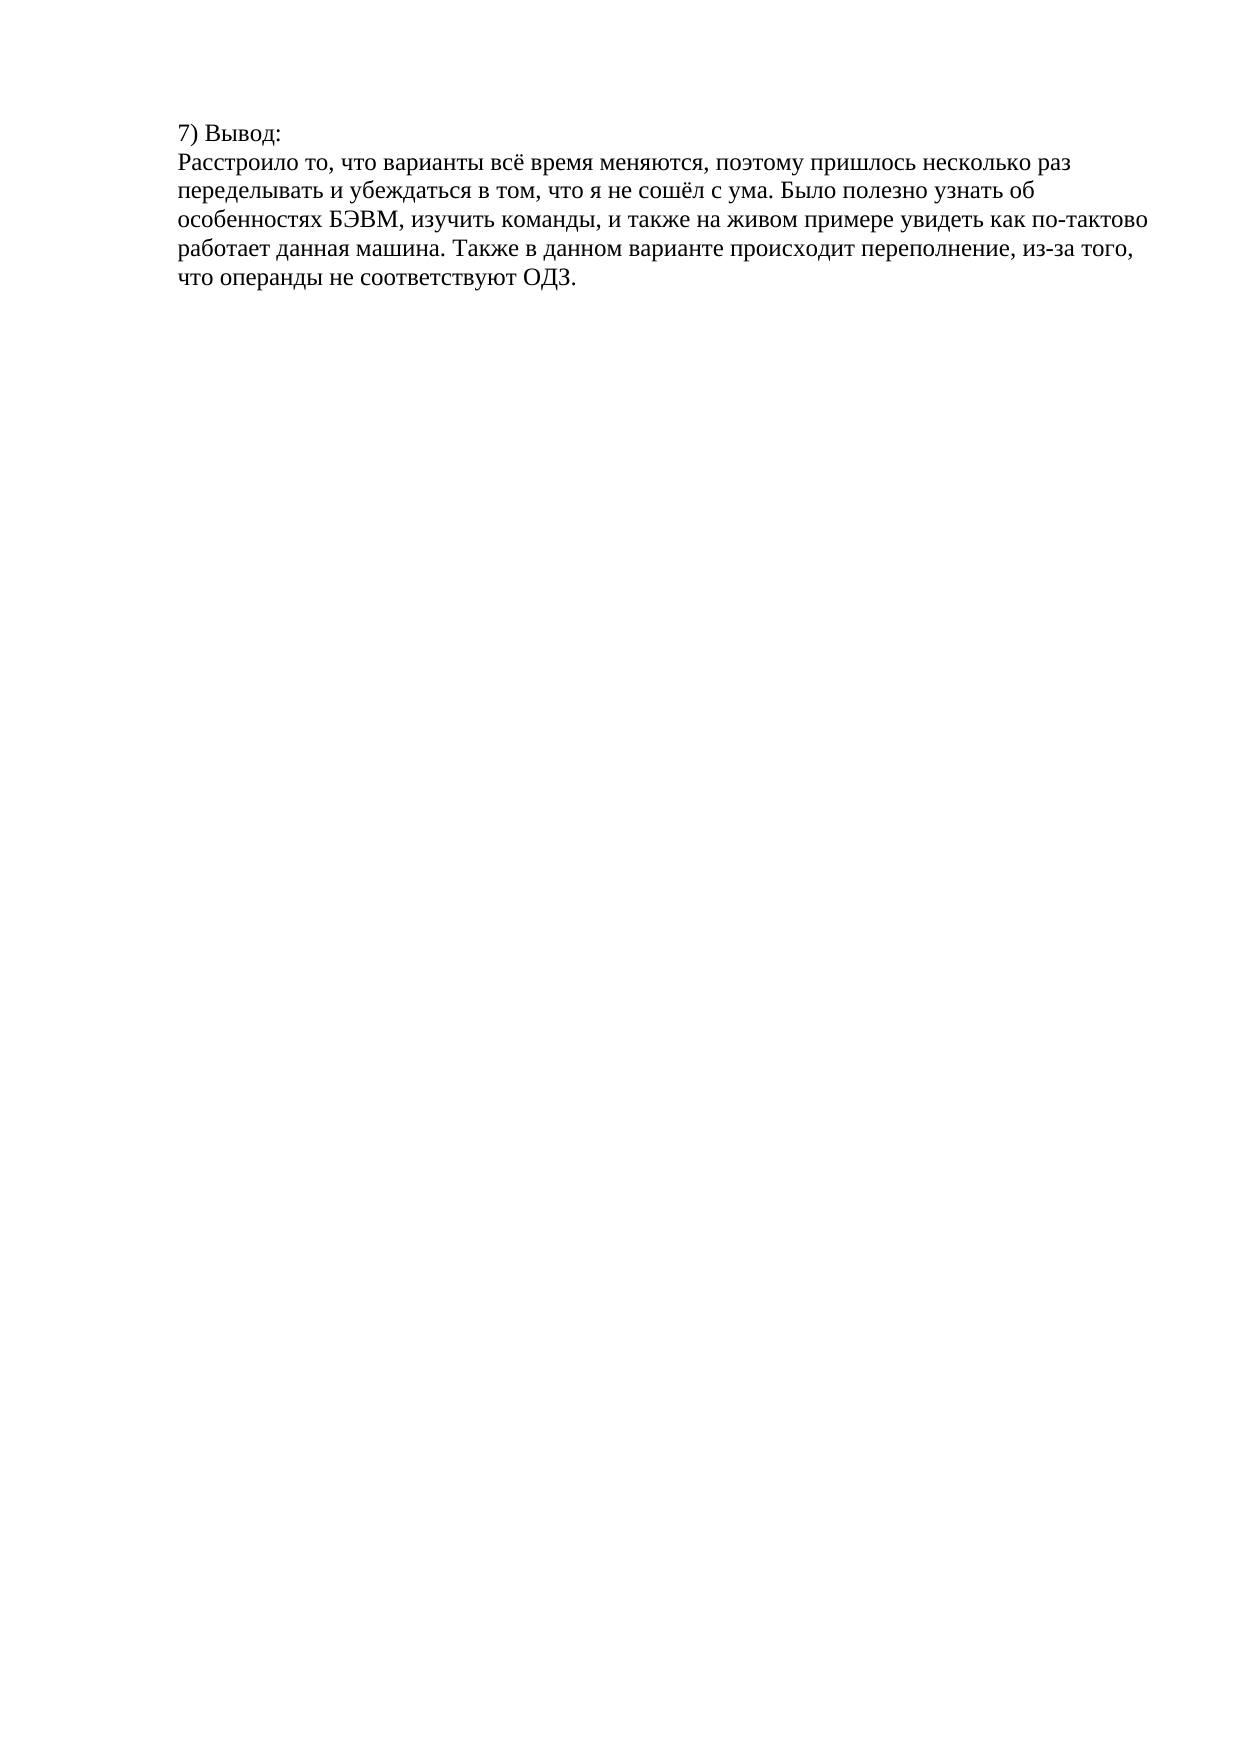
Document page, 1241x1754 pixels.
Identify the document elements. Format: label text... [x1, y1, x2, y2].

text Расстроило то, что варианты всё время меняются, поэтому пришлось несколько раз переделывать и убеждаться в том, что я не сошёл с ума. Было полезно узнать об особенностях БЭВМ, изучить команды, и также на живом примере увидеть как по-тактово работает данная машина. Также в данном варианте происходит переполнение, из-за того, что операнды не соответствуют ОДЗ. [177, 147, 1152, 291]
text 7) Вывод: [177, 118, 1152, 147]
